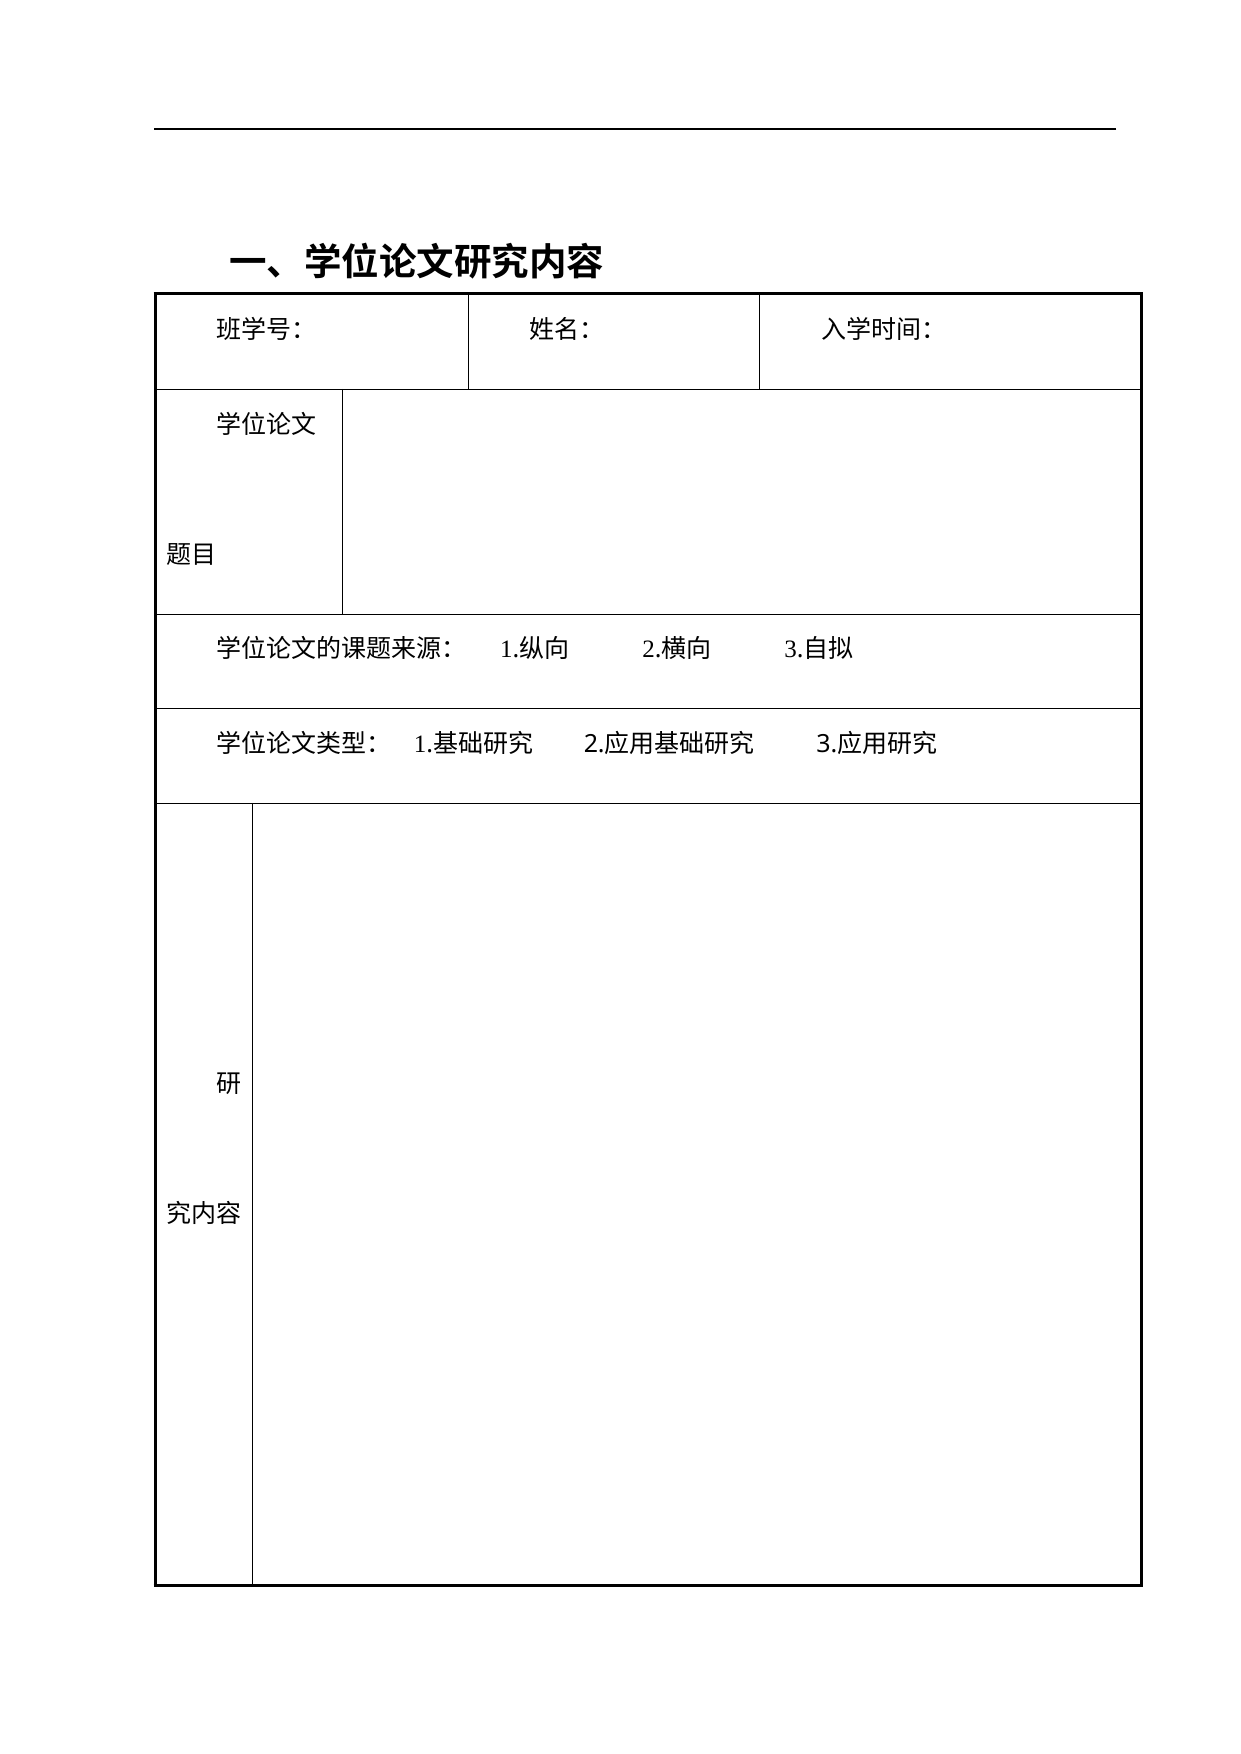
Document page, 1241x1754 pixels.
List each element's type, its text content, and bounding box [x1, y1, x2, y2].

table_cell [343, 390, 1140, 613]
table_cell [253, 804, 1140, 1584]
table_cell 学位论文的课题来源： 1.纵向 2.横向 3.自拟 [157, 615, 1140, 708]
table_cell 学位论文题目 [157, 390, 342, 613]
table_cell 学位论文类型： 1.基础研究 2.应用基础研究 3.应用研究 [157, 709, 1140, 803]
text 一、学位论文研究内容 [153, 227, 1116, 292]
table_cell 研究内容 [157, 804, 252, 1584]
table_header 班学号： [157, 295, 468, 389]
table_header 入学时间： [760, 295, 1140, 389]
table_header 姓名： [469, 295, 759, 389]
